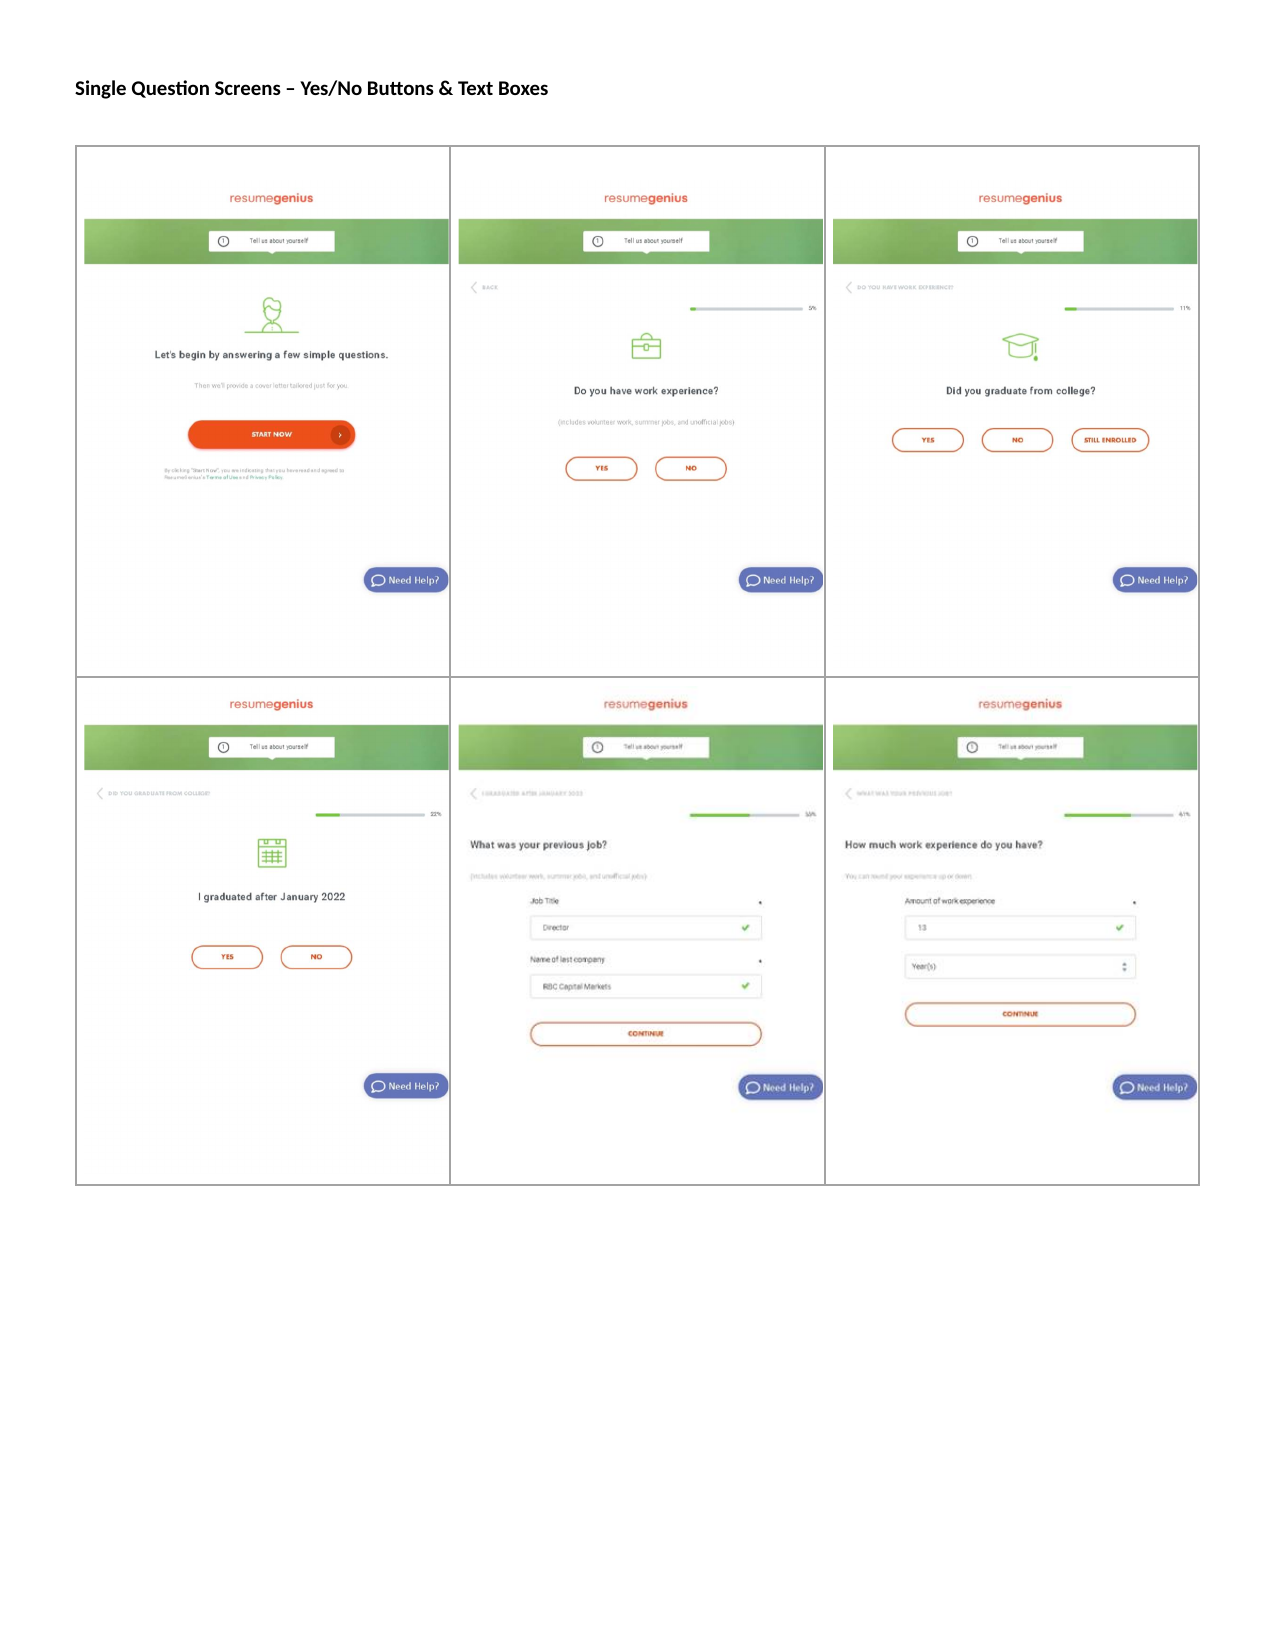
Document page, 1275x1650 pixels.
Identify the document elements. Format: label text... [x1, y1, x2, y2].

picture [458, 686, 823, 1176]
picture [84, 686, 449, 1174]
table_cell [77, 678, 449, 1184]
table_cell [826, 678, 1198, 1184]
table_cell [451, 678, 824, 1184]
table_header [77, 147, 449, 676]
text Single Question Screens – Yes/No Buttons & Text Boxes [75, 75, 1200, 100]
picture [833, 180, 1198, 668]
table_header [451, 147, 824, 676]
picture [458, 180, 823, 668]
picture [84, 180, 449, 668]
table_header [826, 147, 1198, 676]
picture [833, 686, 1198, 1176]
